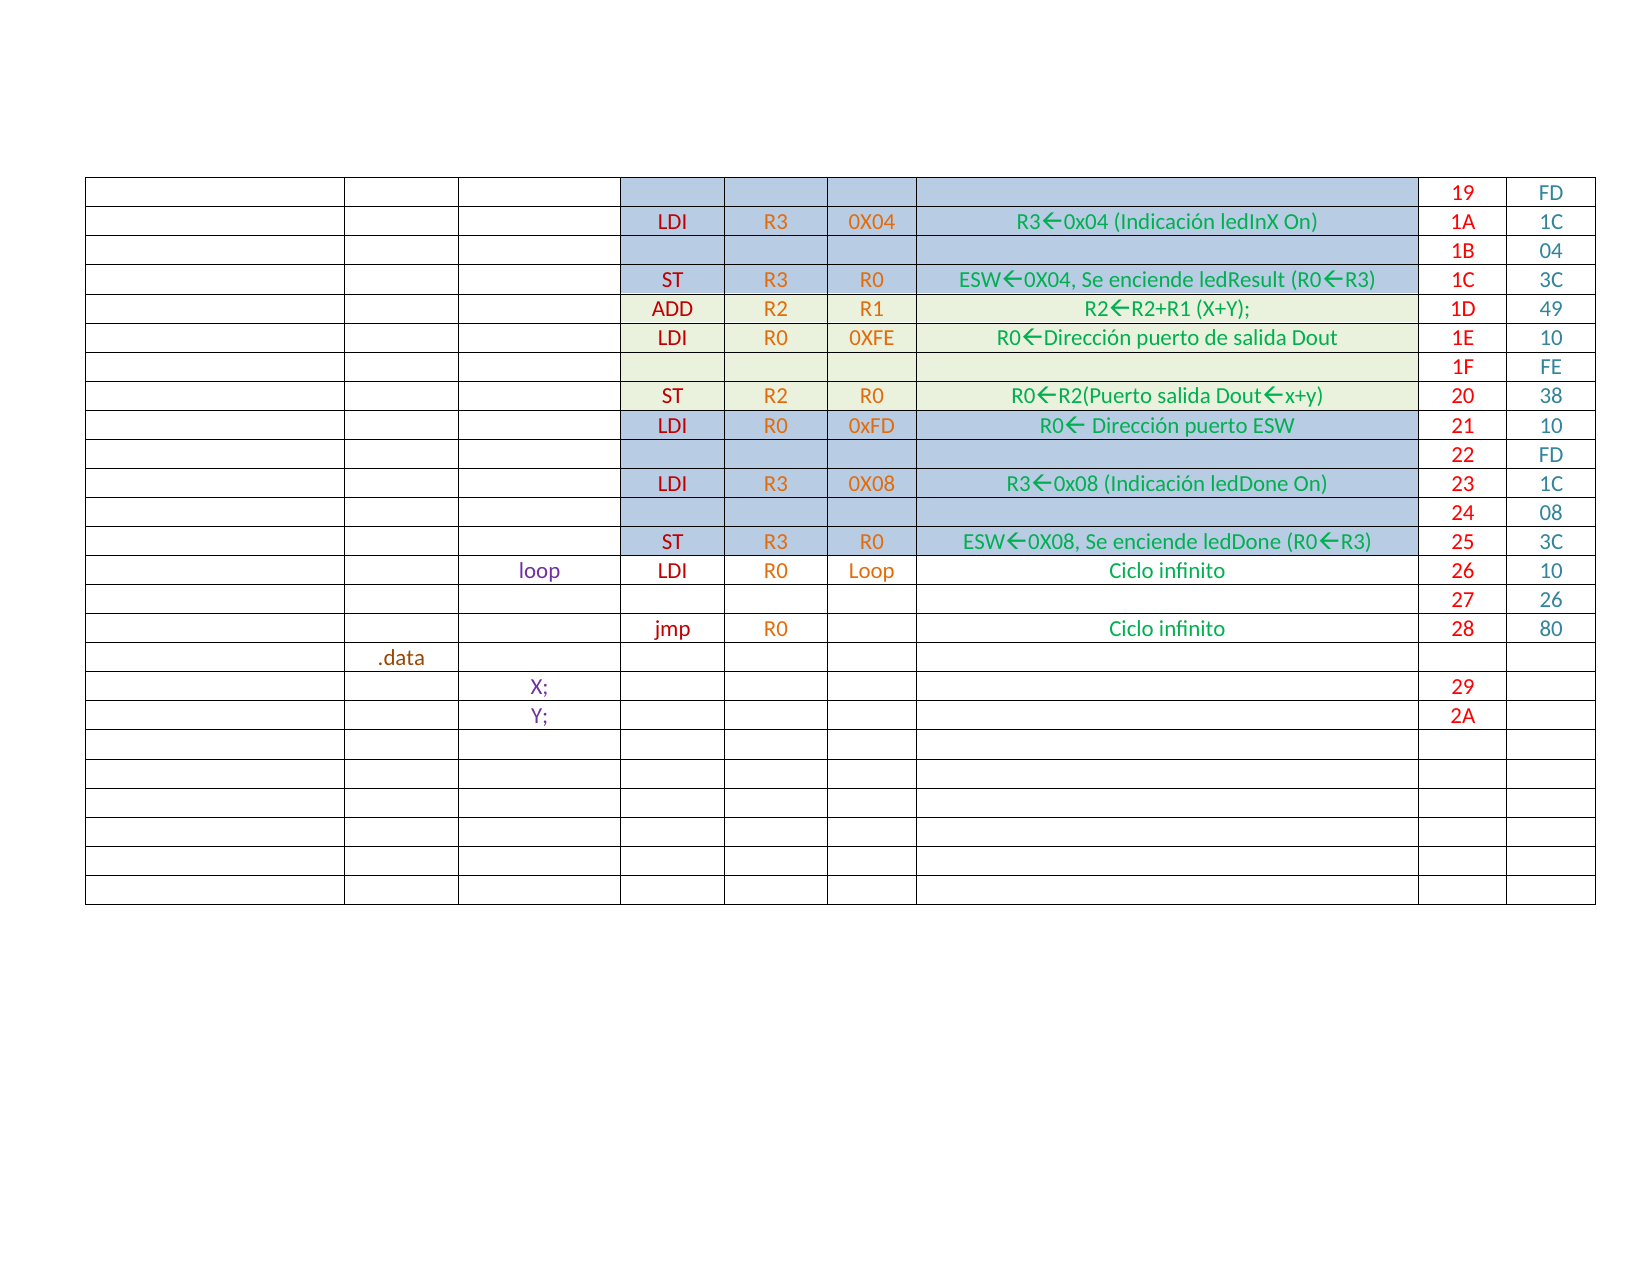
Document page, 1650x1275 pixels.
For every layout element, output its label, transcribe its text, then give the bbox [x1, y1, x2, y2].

table_cell [725, 353, 827, 381]
table_cell 21 [1419, 411, 1506, 439]
table_cell 10 [1507, 324, 1595, 352]
table_cell 38 [1507, 382, 1595, 410]
table_cell 24 [1419, 498, 1506, 526]
table_cell [828, 440, 916, 468]
table_cell 25 [1419, 527, 1506, 555]
table_cell 04 [1507, 236, 1595, 264]
table_cell [345, 469, 458, 497]
table_cell [345, 207, 458, 235]
table_cell Y; [459, 701, 620, 729]
table_cell [725, 730, 827, 758]
table_cell ESW0X04, Se enciende ledResult (R0R3) [917, 265, 1418, 293]
table_cell [828, 730, 916, 758]
table_cell [1419, 789, 1506, 817]
table_cell [1507, 643, 1595, 671]
table_cell LDI [621, 207, 724, 235]
table_cell [828, 353, 916, 381]
table_cell [459, 324, 620, 352]
table_cell [828, 498, 916, 526]
table_cell [459, 440, 620, 468]
table_cell [459, 818, 620, 846]
table_cell 26 [1419, 556, 1506, 584]
table_cell [1507, 818, 1595, 846]
table_cell [621, 847, 724, 875]
table_cell [345, 178, 458, 206]
table_cell [828, 585, 916, 613]
table_cell ADD [621, 295, 724, 322]
table_cell Ciclo infinito [917, 614, 1418, 642]
table_cell [725, 440, 827, 468]
table_cell LDI [621, 324, 724, 352]
table_cell [828, 789, 916, 817]
table_cell [345, 614, 458, 642]
table_cell 26 [1507, 585, 1595, 613]
table_cell [345, 585, 458, 613]
table_cell [1419, 876, 1506, 904]
table_cell [1419, 730, 1506, 758]
table_cell [345, 847, 458, 875]
table_cell R0 [725, 324, 827, 352]
table_cell [345, 265, 458, 293]
table_cell R0 [725, 614, 827, 642]
table_cell [725, 789, 827, 817]
table_cell [917, 236, 1418, 264]
table_cell [917, 440, 1418, 468]
table_cell [725, 818, 827, 846]
table_cell jmp [621, 614, 724, 642]
table_cell [459, 847, 620, 875]
table_cell [459, 760, 620, 787]
table_cell [86, 411, 344, 439]
table_cell [345, 556, 458, 584]
table_cell [86, 672, 344, 700]
table_cell [345, 236, 458, 264]
table_cell R0Dirección puerto de salida Dout [917, 324, 1418, 352]
table_cell X; [459, 672, 620, 700]
table_cell [917, 789, 1418, 817]
table_cell Ciclo infinito [917, 556, 1418, 584]
table_cell R3 [725, 265, 827, 293]
table_cell 0X04 [828, 207, 916, 235]
table_cell [459, 236, 620, 264]
table_cell [459, 643, 620, 671]
table_cell R3 [725, 207, 827, 235]
table_cell [86, 876, 344, 904]
table_cell [345, 353, 458, 381]
table_cell [345, 876, 458, 904]
table_cell R0 [828, 382, 916, 410]
table_cell 1D [1419, 295, 1506, 322]
table_cell [917, 353, 1418, 381]
table_cell [725, 498, 827, 526]
table_cell 1C [1419, 265, 1506, 293]
table_cell R1 [828, 295, 916, 322]
table_cell [1507, 760, 1595, 787]
table_cell [917, 847, 1418, 875]
table_cell [345, 730, 458, 758]
table_cell [621, 236, 724, 264]
table_cell 2A [1419, 701, 1506, 729]
table_cell [917, 876, 1418, 904]
table_cell [345, 818, 458, 846]
table_cell 08 [1507, 498, 1595, 526]
table_cell R3 [725, 469, 827, 497]
table_cell [86, 585, 344, 613]
table_cell [459, 730, 620, 758]
table_cell [86, 178, 344, 206]
table_cell Loop [828, 556, 916, 584]
table_cell [86, 760, 344, 787]
table_cell [459, 469, 620, 497]
table_cell 3C [1507, 265, 1595, 293]
table_cell [917, 178, 1418, 206]
table_cell R2R2+R1 (X+Y); [917, 295, 1418, 322]
table_cell 0XFE [828, 324, 916, 352]
table_cell [725, 672, 827, 700]
table_cell [459, 789, 620, 817]
table_cell [86, 295, 344, 322]
table_cell [917, 498, 1418, 526]
table_cell 49 [1507, 295, 1595, 322]
table_cell [1507, 730, 1595, 758]
table_cell [621, 818, 724, 846]
table_cell [345, 672, 458, 700]
table_cell [345, 527, 458, 555]
table_cell [86, 498, 344, 526]
table_cell [621, 178, 724, 206]
table_cell [828, 847, 916, 875]
table_cell [1419, 643, 1506, 671]
table_cell R0 [828, 265, 916, 293]
table_cell [725, 760, 827, 787]
table_cell [86, 207, 344, 235]
table_cell R0 [828, 527, 916, 555]
table_cell 23 [1419, 469, 1506, 497]
table_cell [621, 643, 724, 671]
table_cell [917, 760, 1418, 787]
table_cell [828, 701, 916, 729]
table_cell [459, 585, 620, 613]
table_cell [86, 440, 344, 468]
table_cell LDI [621, 411, 724, 439]
table_cell [86, 324, 344, 352]
table_cell 10 [1507, 556, 1595, 584]
table_cell 1C [1507, 207, 1595, 235]
table_cell [917, 701, 1418, 729]
table_cell [459, 876, 620, 904]
table_cell 1B [1419, 236, 1506, 264]
table_cell [917, 818, 1418, 846]
table_cell ST [621, 265, 724, 293]
table_cell [621, 585, 724, 613]
table_cell [345, 411, 458, 439]
table_cell [459, 382, 620, 410]
table_cell R30x04 (Indicación ledInX On) [917, 207, 1418, 235]
table_cell [1419, 818, 1506, 846]
table_cell ESW0X08, Se enciende ledDone (R0R3) [917, 527, 1418, 555]
table_cell [459, 614, 620, 642]
table_cell [917, 643, 1418, 671]
table_cell R2 [725, 382, 827, 410]
table_cell [725, 178, 827, 206]
table_cell [459, 295, 620, 322]
table_cell [86, 789, 344, 817]
table_cell 29 [1419, 672, 1506, 700]
table_cell [828, 643, 916, 671]
table_cell [345, 760, 458, 787]
table_cell [621, 730, 724, 758]
table_cell ST [621, 527, 724, 555]
table_cell 1E [1419, 324, 1506, 352]
table_cell [459, 498, 620, 526]
table_cell [86, 701, 344, 729]
table_cell 20 [1419, 382, 1506, 410]
table_cell R30x08 (Indicación ledDone On) [917, 469, 1418, 497]
table_cell [1419, 847, 1506, 875]
table_cell [621, 440, 724, 468]
table_cell [725, 643, 827, 671]
table_cell [621, 760, 724, 787]
table_cell R0R2(Puerto salida Doutx+y) [917, 382, 1418, 410]
table_cell [1507, 876, 1595, 904]
table_cell [459, 353, 620, 381]
table_cell [621, 701, 724, 729]
table_cell [621, 353, 724, 381]
table_cell FE [1507, 353, 1595, 381]
table_cell R3 [725, 527, 827, 555]
table_cell [1507, 789, 1595, 817]
table_cell [917, 672, 1418, 700]
table_cell R0 [725, 411, 827, 439]
table_cell loop [459, 556, 620, 584]
table_cell [725, 701, 827, 729]
table_cell 19 [1419, 178, 1506, 206]
table_cell 1C [1507, 469, 1595, 497]
table_cell [828, 614, 916, 642]
table_cell [345, 324, 458, 352]
table_cell [725, 585, 827, 613]
table_cell [86, 818, 344, 846]
table_cell [459, 527, 620, 555]
table_cell [345, 498, 458, 526]
table_cell [86, 527, 344, 555]
table_cell [459, 265, 620, 293]
table_cell [1419, 760, 1506, 787]
table_cell [917, 585, 1418, 613]
table_cell [345, 382, 458, 410]
table_cell [86, 643, 344, 671]
table_cell [621, 876, 724, 904]
table_cell R0 [725, 556, 827, 584]
table_cell LDI [621, 469, 724, 497]
table_cell 28 [1419, 614, 1506, 642]
table_cell FD [1507, 440, 1595, 468]
table_cell 0xFD [828, 411, 916, 439]
table_cell 0X08 [828, 469, 916, 497]
table_cell [828, 876, 916, 904]
table_cell 80 [1507, 614, 1595, 642]
table_cell [725, 847, 827, 875]
table_cell ST [621, 382, 724, 410]
table_cell [828, 236, 916, 264]
table_cell R0 Dirección puerto ESW [917, 411, 1418, 439]
table_cell [725, 236, 827, 264]
table_cell [1507, 701, 1595, 729]
table_cell [345, 440, 458, 468]
table_cell 3C [1507, 527, 1595, 555]
table_cell [828, 760, 916, 787]
table_cell [917, 730, 1418, 758]
table_cell FD [1507, 178, 1595, 206]
table_cell [621, 672, 724, 700]
table_cell [345, 789, 458, 817]
table_cell [828, 672, 916, 700]
table_cell LDI [621, 556, 724, 584]
table_cell 1F [1419, 353, 1506, 381]
table_cell 27 [1419, 585, 1506, 613]
table_cell [86, 556, 344, 584]
table_cell [86, 353, 344, 381]
table_cell 22 [1419, 440, 1506, 468]
table_cell [86, 730, 344, 758]
table_cell [86, 382, 344, 410]
table_cell [621, 789, 724, 817]
table_cell [1507, 847, 1595, 875]
table_cell [86, 614, 344, 642]
table_cell [345, 701, 458, 729]
table_cell 10 [1507, 411, 1595, 439]
table_cell [345, 295, 458, 322]
table_cell [459, 207, 620, 235]
table_cell [621, 498, 724, 526]
table_cell [86, 265, 344, 293]
table_cell [828, 178, 916, 206]
table_cell [86, 236, 344, 264]
table_cell [459, 411, 620, 439]
table_cell R2 [725, 295, 827, 322]
table_cell [828, 818, 916, 846]
table_cell [725, 876, 827, 904]
table_cell [1507, 672, 1595, 700]
table_cell [459, 178, 620, 206]
table_cell 1A [1419, 207, 1506, 235]
table_cell [86, 847, 344, 875]
table_cell [86, 469, 344, 497]
table_cell .data [345, 643, 458, 671]
